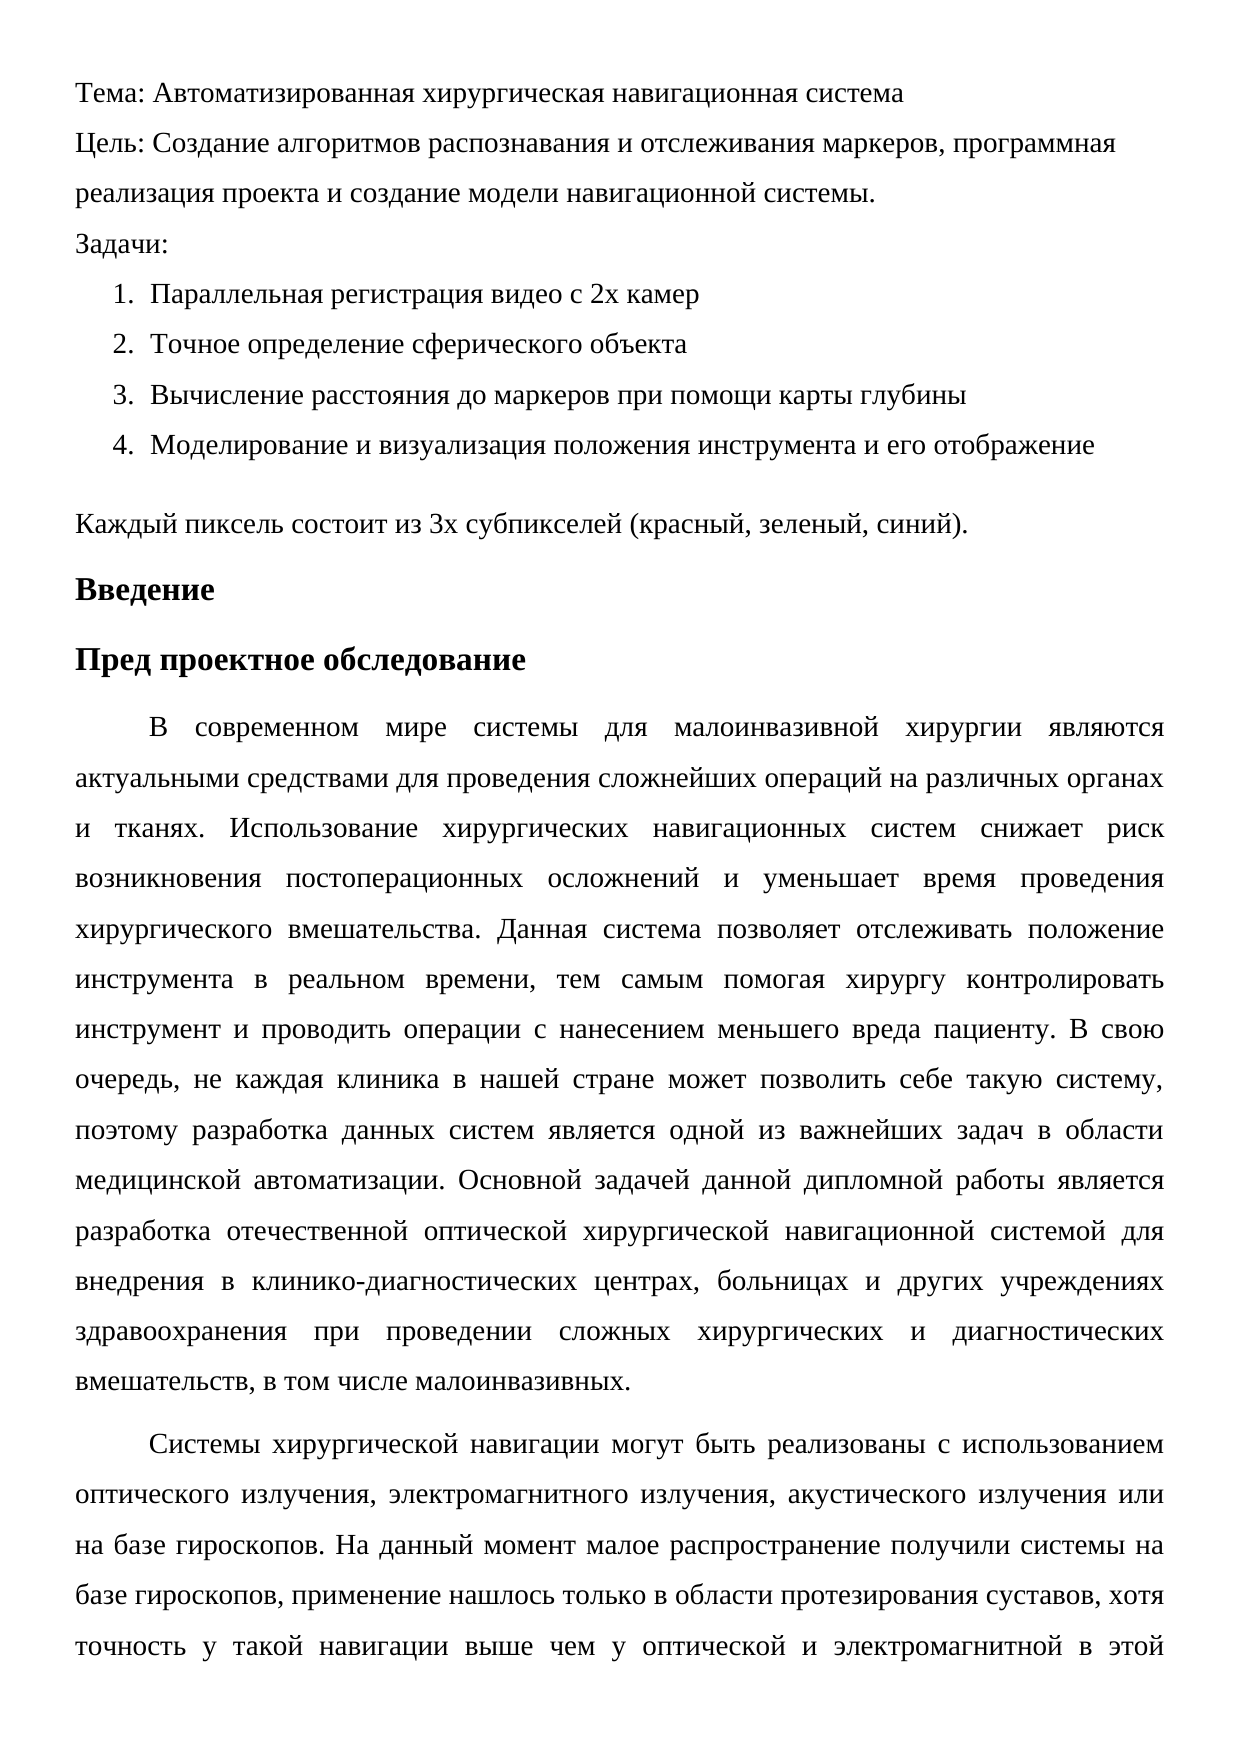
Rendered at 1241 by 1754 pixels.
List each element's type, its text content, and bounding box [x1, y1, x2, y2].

list Вычисление расстояния до маркеров при помощи карты глубины [112, 377, 1165, 410]
text Введение [75, 569, 1165, 608]
text В современном мире системы для малоинвазивной хирургии являются актуальными средствами для проведения сложнейших операций на различных органах и тканях. Использование хирургических навигационных систем снижает риск возникновения постоперационных осложнений и уменьшает время проведения хирургического вмешательства. Данная система позволяет отслеживать положение инструмента в реальном времени, тем самым помогая хирургу контролировать инструмент и проводить операции с нанесением меньшего вреда пациенту. В свою очередь, не каждая клиника в нашей стране может позволить себе такую систему, поэтому разработка данных систем является одной из важнейших задач в области медицинской автоматизации. Основной задачей данной дипломной работы является разработка отечественной оптической хирургической навигационной системой для внедрения в клинико-диагностических центрах, больницах и других учреждениях здравоохранения при проведении сложных хирургических и диагностических вмешательств, в том числе малоинвазивных. [75, 709, 1165, 1397]
list Параллельная регистрация видео с 2х камер [112, 276, 1165, 310]
list Точное определение сферического объекта [112, 327, 1165, 360]
text Задачи: [75, 226, 1165, 259]
list Моделирование и визуализация положения инструмента и его отображение [112, 427, 1165, 461]
text Тема: Автоматизированная хирургическая навигационная система [75, 75, 1165, 108]
text Каждый пиксель состоит из 3х субпикселей (красный, зеленый, синий). [75, 507, 1165, 540]
text Пред проектное обследование [75, 639, 1165, 678]
text Цель: Создание алгоритмов распознавания и отслеживания маркеров, программная реализация проекта и создание модели навигационной системы. [75, 125, 1165, 209]
